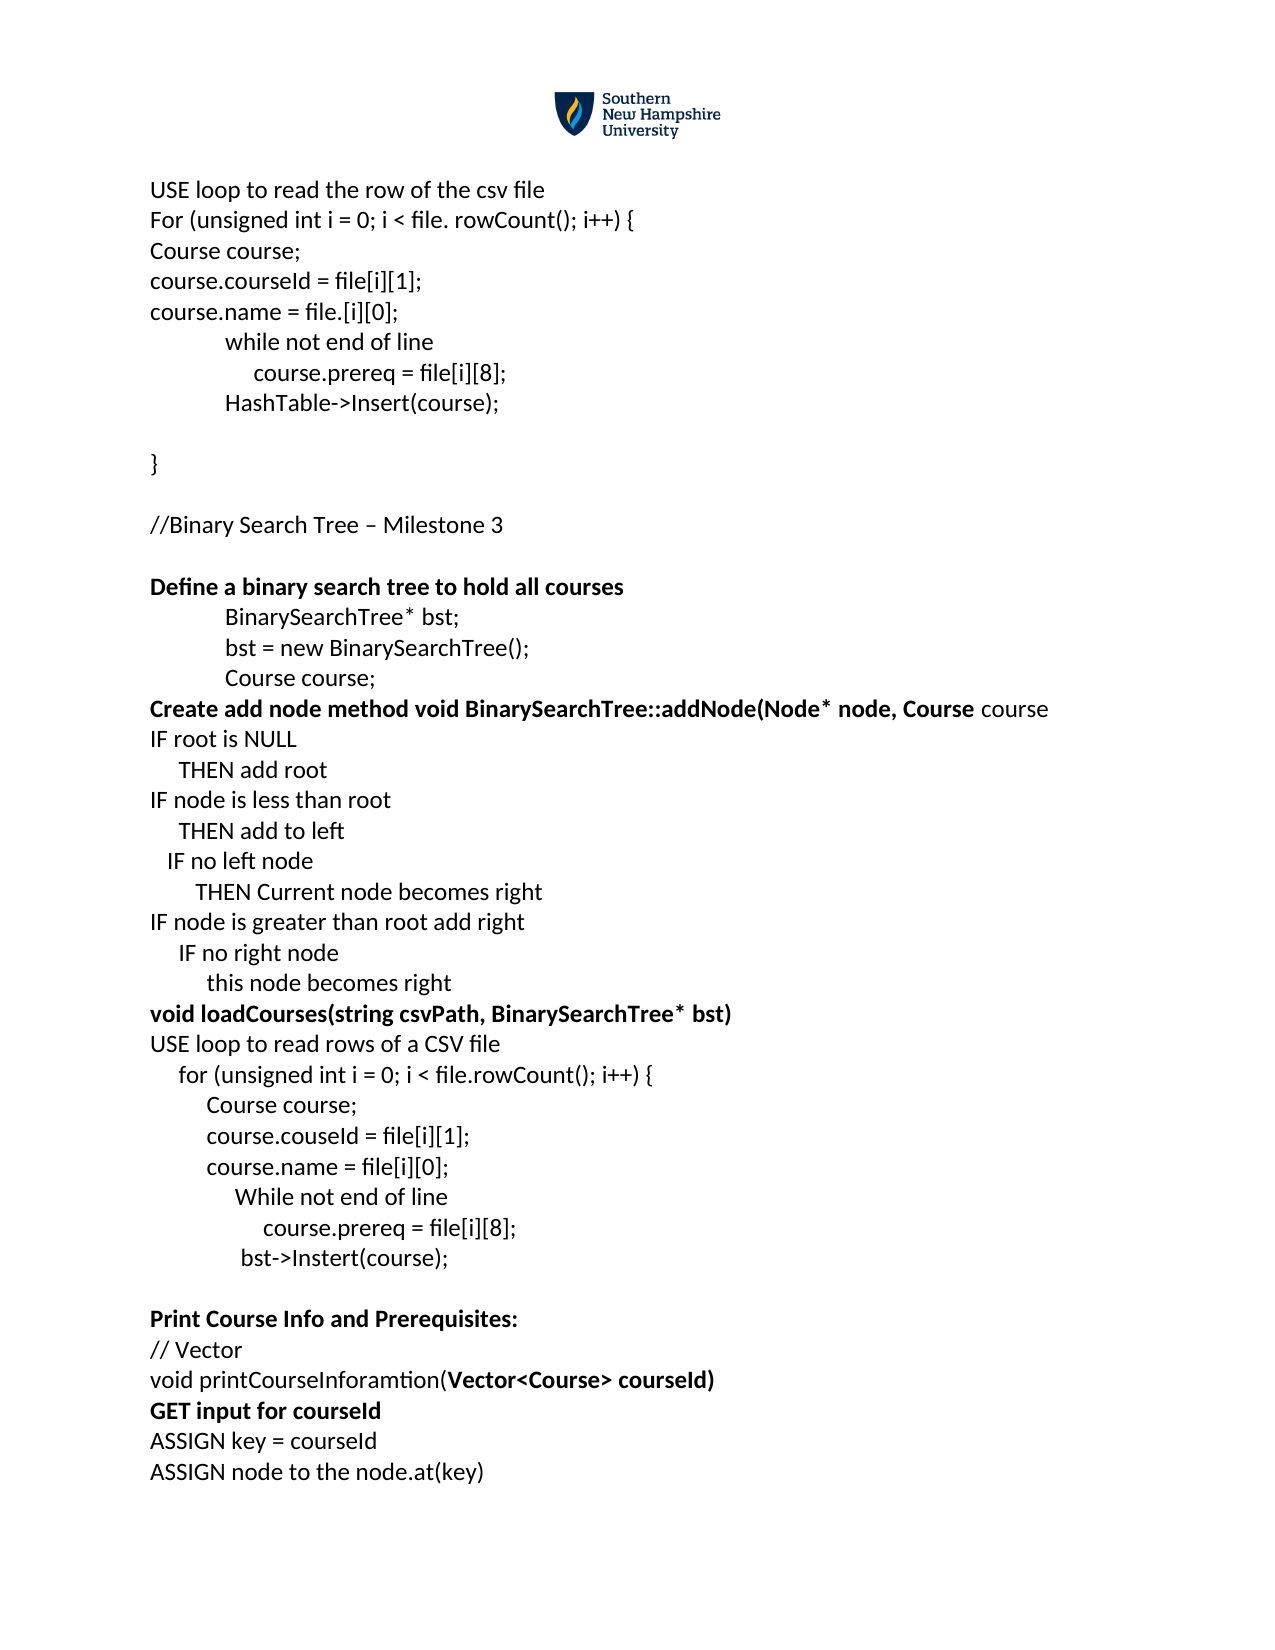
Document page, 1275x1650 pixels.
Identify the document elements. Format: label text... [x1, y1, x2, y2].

text this node becomes right [150, 967, 1125, 998]
text // Vector [150, 1334, 1125, 1364]
text THEN add to left [150, 815, 1125, 845]
text USE loop to read rows of a CSV file [150, 1028, 1125, 1059]
text } [150, 449, 1125, 479]
text THEN Current node becomes right [150, 876, 1125, 906]
text GET input for courseId [150, 1395, 1125, 1425]
text for (unsigned int i = 0; i < file.rowCount(); i++) { [150, 1059, 1125, 1089]
text course.name = file.[i][0]; [150, 296, 1125, 327]
text void loadCourses(string csvPath, BinarySearchTree* bst) [150, 998, 1125, 1028]
text course.name = file[i][0]; [150, 1151, 1125, 1181]
text Define a binary search tree to hold all courses [150, 571, 1125, 601]
text HashTable->Insert(course); [150, 388, 1125, 418]
text ASSIGN key = courseId [150, 1425, 1125, 1456]
text IF no left node [150, 845, 1125, 876]
text course.couseId = file[i][1]; [150, 1120, 1125, 1151]
text While not end of line [150, 1181, 1125, 1212]
text BinarySearchTree* bst; [150, 601, 1125, 632]
text course.courseId = file[i][1]; [150, 266, 1125, 296]
text USE loop to read the row of the csv file [150, 174, 1125, 204]
text For (unsigned int i = 0; i < file. rowCount(); i++) { [150, 204, 1125, 235]
text IF node is less than root [150, 784, 1125, 815]
text //Binary Search Tree – Milestone 3 [150, 510, 1125, 540]
text bst = new BinarySearchTree(); [150, 632, 1125, 662]
text course.prereq = file[i][8]; [150, 1212, 1125, 1242]
text THEN add root [150, 754, 1125, 784]
text IF root is NULL [150, 723, 1125, 754]
picture [546, 75, 729, 154]
text Print Course Info and Prerequisites: [150, 1303, 1125, 1334]
text course.prereq = file[i][8]; [150, 357, 1125, 388]
text Course course; [150, 235, 1125, 266]
text Course course; [150, 1089, 1125, 1120]
text IF node is greater than root add right [150, 906, 1125, 937]
text Course course; [150, 662, 1125, 693]
text IF no right node [150, 937, 1125, 967]
text bst->Instert(course); [150, 1242, 1125, 1273]
text ASSIGN node to the node.at(key) [150, 1456, 1125, 1486]
text Create add node method void BinarySearchTree::addNode(Node* node, Course course [150, 693, 1125, 723]
text while not end of line [150, 327, 1125, 357]
text void printCourseInforamtion(Vector<Course> courseId) [150, 1364, 1125, 1395]
